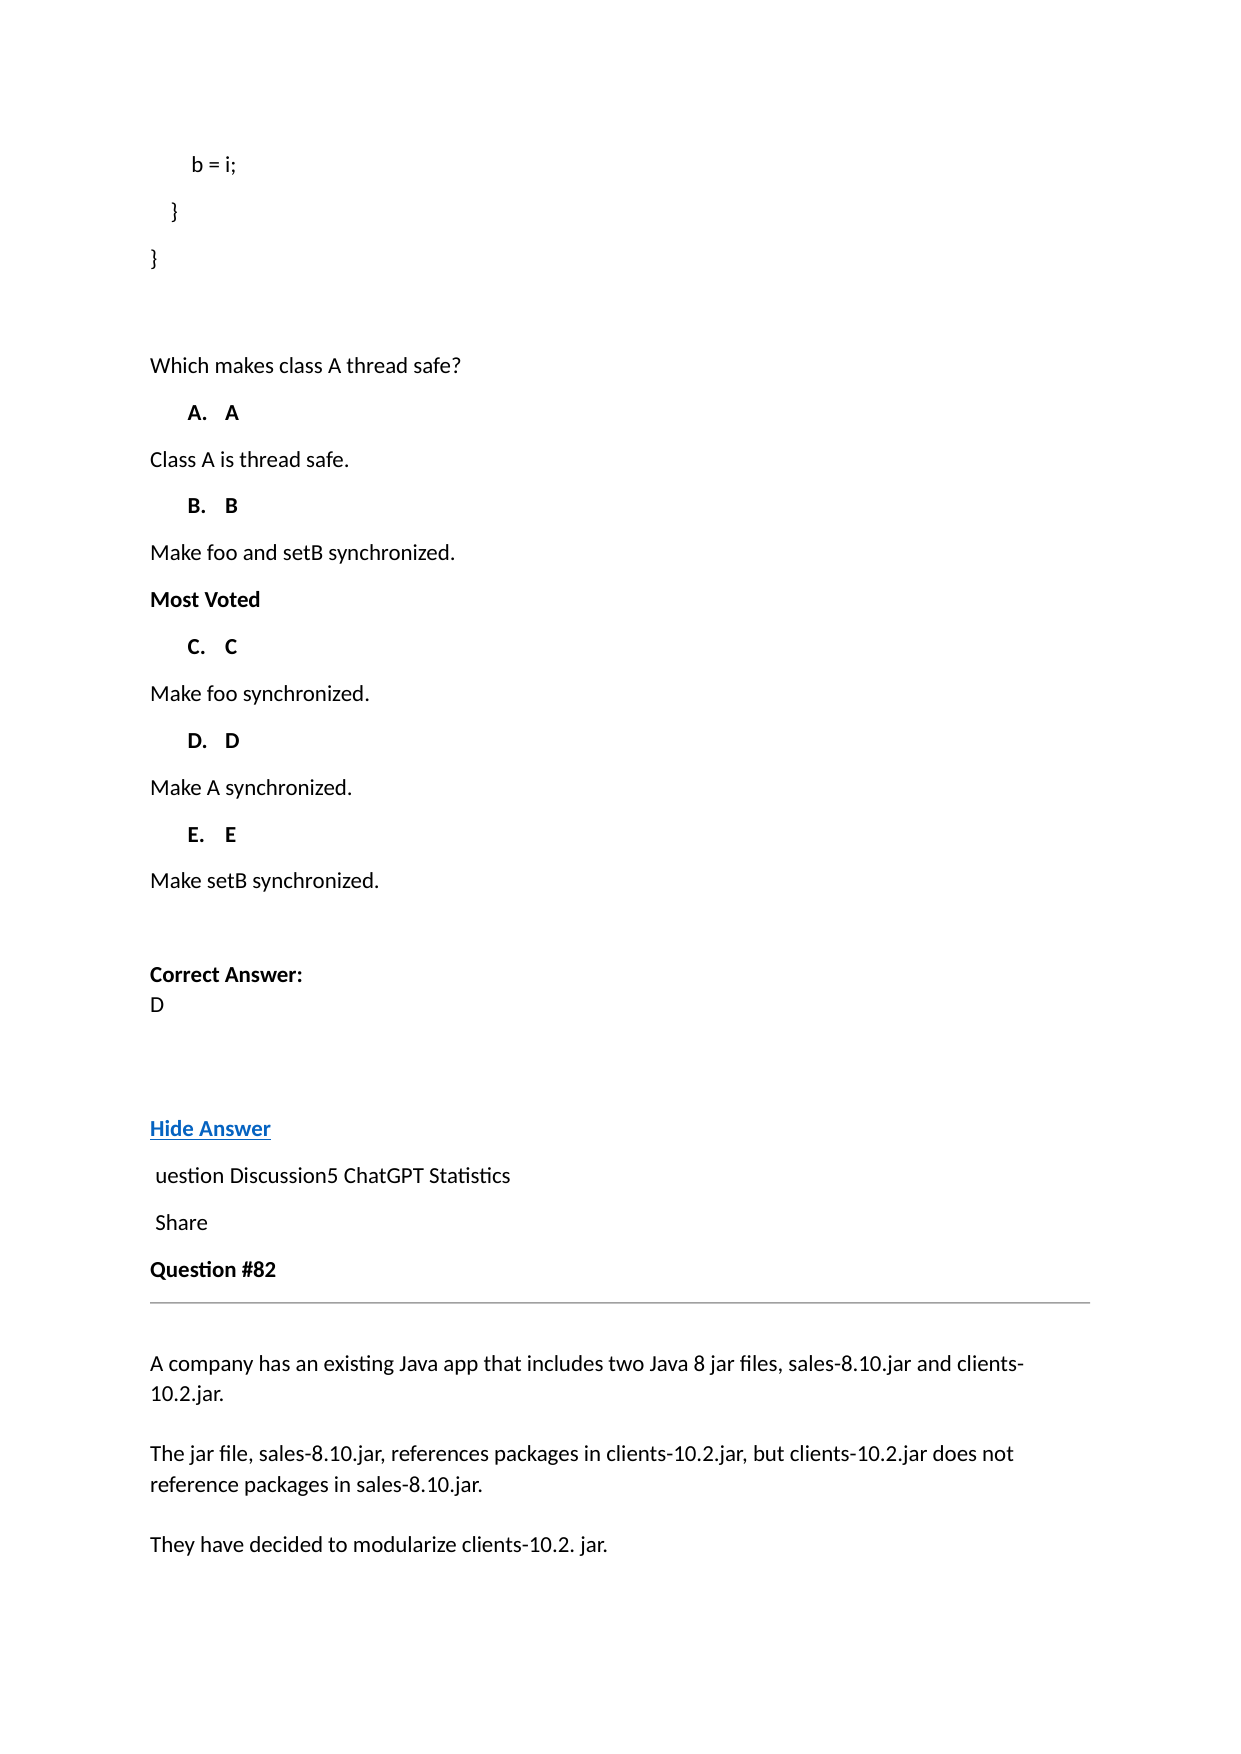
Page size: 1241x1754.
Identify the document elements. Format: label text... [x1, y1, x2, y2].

list B [187, 492, 1090, 520]
text Make setB synchronized. [150, 867, 1090, 895]
list A [187, 398, 1090, 426]
list E [187, 820, 1090, 848]
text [150, 1349, 1090, 1558]
text Share [150, 1208, 1090, 1236]
text Most Voted [150, 585, 1090, 613]
text b = i; [150, 150, 1090, 178]
list D [187, 726, 1090, 754]
text } [150, 197, 1090, 225]
text Make A synchronized. [150, 773, 1090, 801]
text Which makes class A thread safe? [150, 291, 1090, 379]
text Correct Answer: D [150, 960, 1090, 1049]
text Make foo synchronized. [150, 679, 1090, 707]
text uestion Discussion5 ChatGPT Statistics [150, 1161, 1090, 1189]
text } [150, 244, 1090, 272]
text Make foo and setB synchronized. [150, 538, 1090, 567]
text Hide Answer [150, 1114, 1090, 1143]
text Question #82 [150, 1255, 1090, 1283]
list C [187, 632, 1090, 660]
text Class A is thread safe. [150, 445, 1090, 473]
